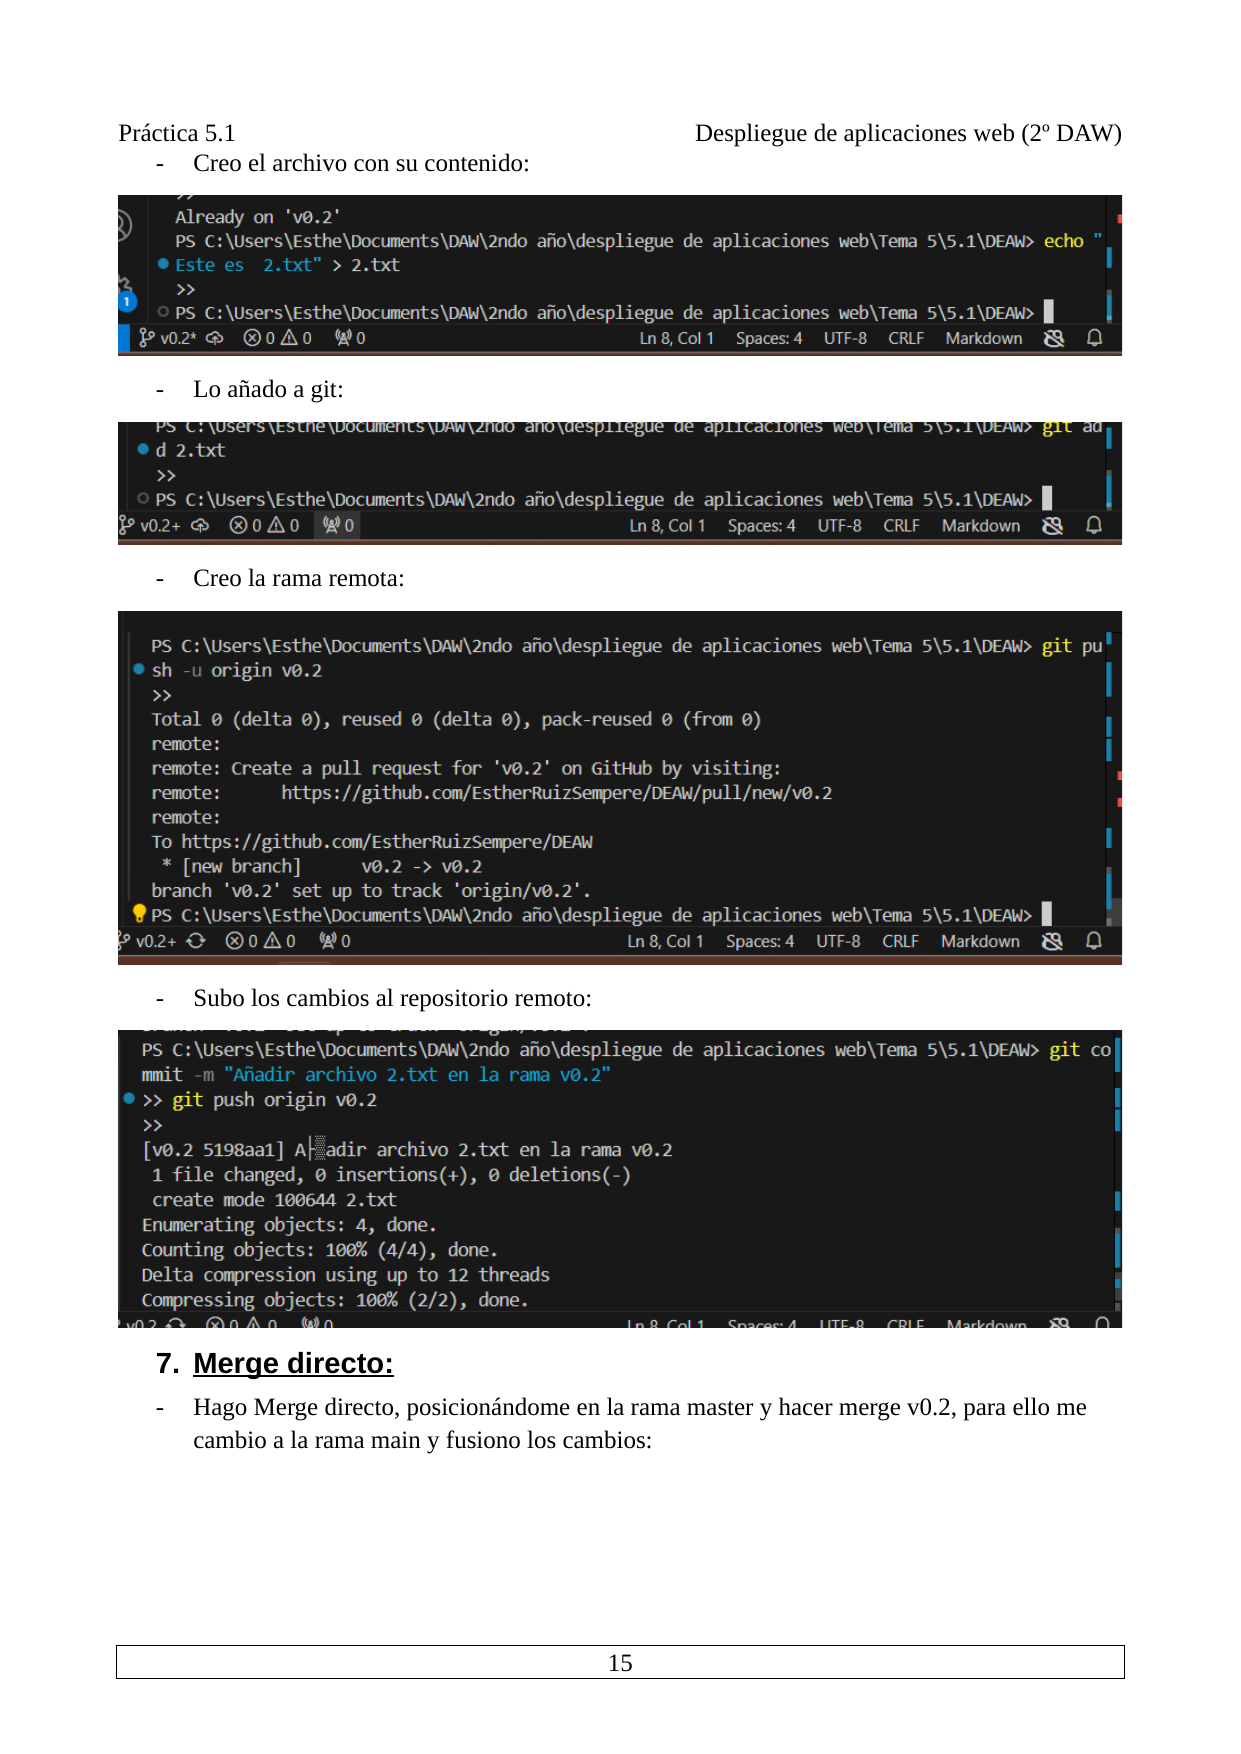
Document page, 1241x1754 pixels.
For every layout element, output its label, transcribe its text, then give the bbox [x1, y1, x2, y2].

picture [118, 195, 1123, 356]
picture [118, 1030, 1123, 1328]
list Hago Merge directo, posicionándome en la rama master y hacer merge v0.2, para ello me cambio a la rama main y fusiono los cambios: [156, 1392, 1122, 1454]
picture [118, 611, 1123, 965]
list Creo la rama remota: [156, 563, 1122, 592]
list Creo el archivo con su contenido: [156, 148, 1122, 176]
list Lo añado a git: [156, 374, 1122, 403]
subtitle Merge directo: [156, 1346, 1122, 1380]
list Subo los cambios al repositorio remoto: [156, 983, 1122, 1012]
picture [118, 422, 1123, 545]
